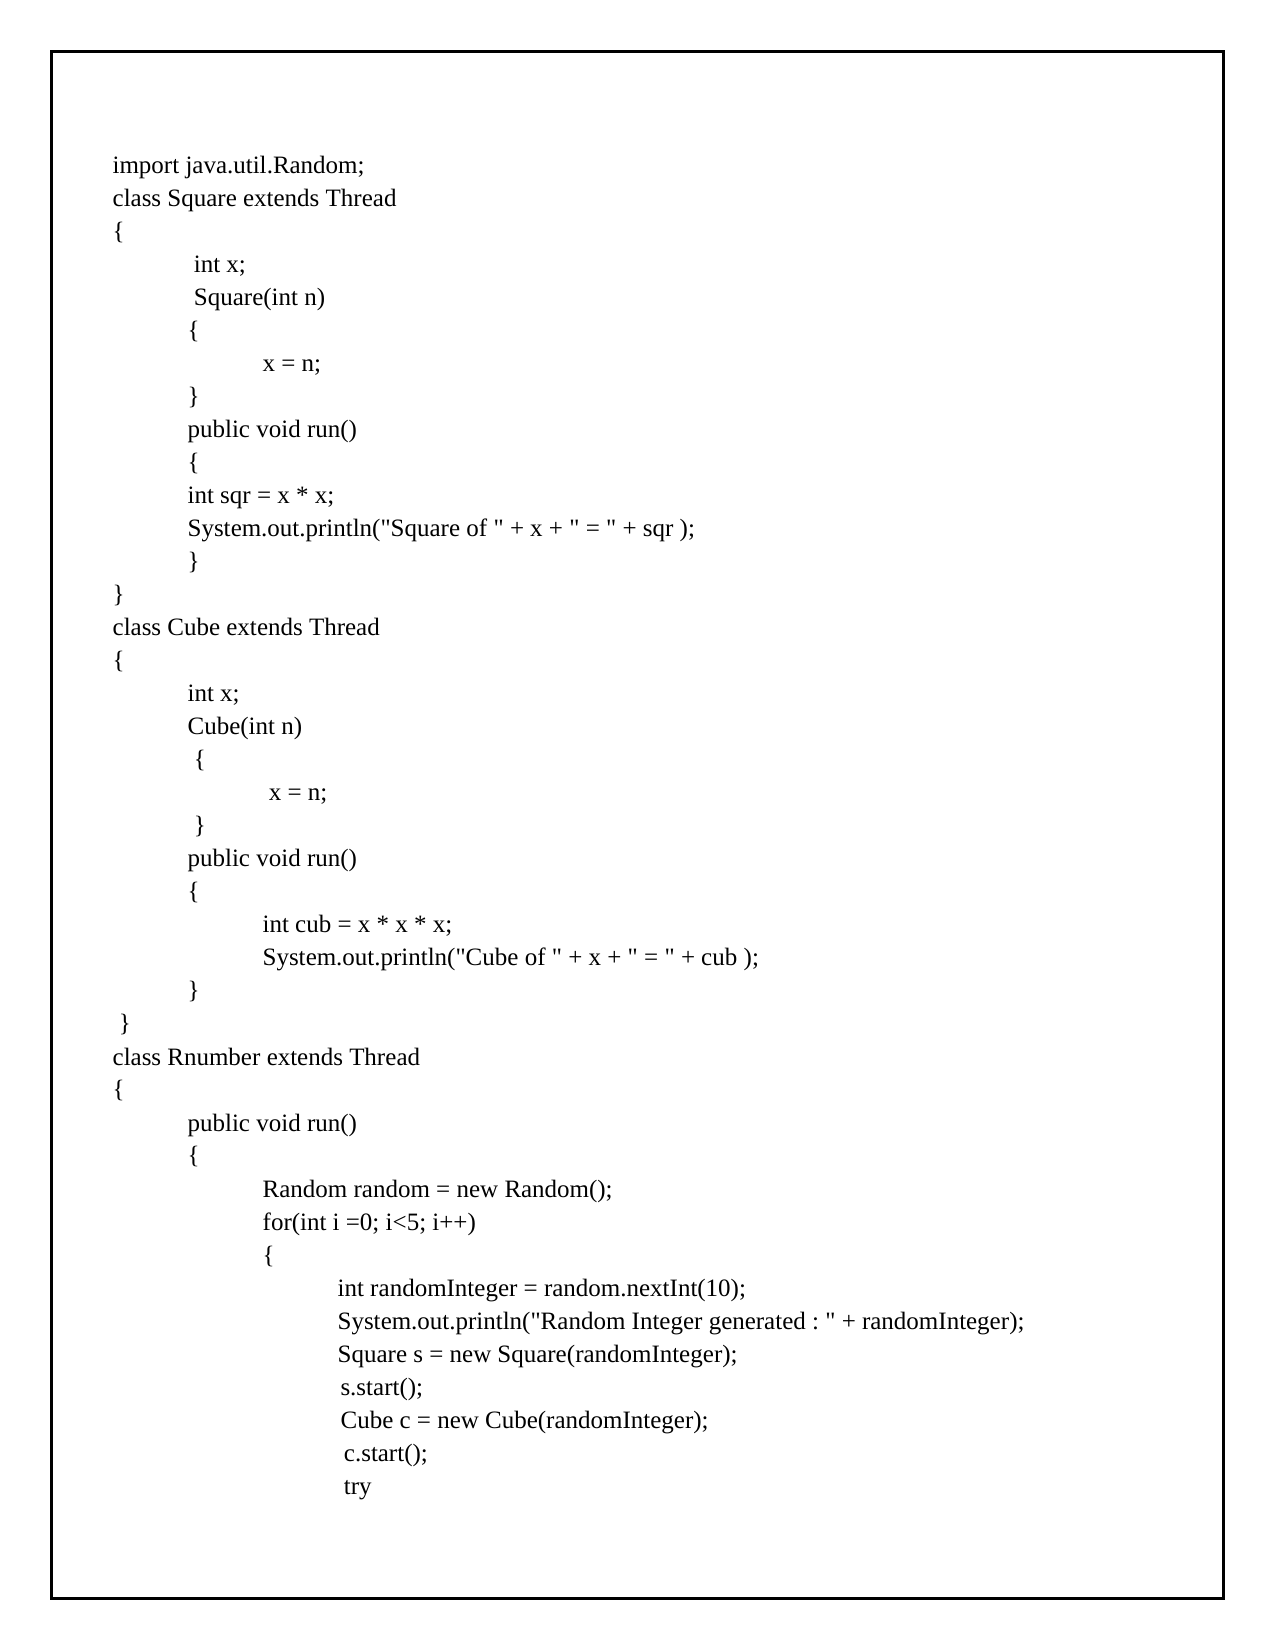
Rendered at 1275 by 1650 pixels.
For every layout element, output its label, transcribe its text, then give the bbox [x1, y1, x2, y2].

text import java.util.Random; [112, 150, 1162, 179]
text class Square extends Thread [112, 183, 1162, 212]
text System.out.println("Square of " + x + " = " + sqr ); [112, 513, 1162, 542]
text } [112, 381, 1162, 410]
text Square s = new Square(randomInteger); [262, 1339, 1162, 1367]
text } [112, 1008, 1162, 1037]
text public void run() [112, 414, 1162, 443]
text class Rnumber extends Thread [112, 1042, 1162, 1070]
text System.out.println("Cube of " + x + " = " + cub ); [112, 942, 1162, 971]
text { [112, 1074, 1162, 1103]
text Square(int n) [112, 282, 1162, 311]
text int x; [112, 678, 1162, 707]
text Cube c = new Cube(randomInteger); [262, 1405, 1162, 1433]
text Cube(int n) [112, 711, 1162, 740]
text } [112, 546, 1162, 575]
text } [112, 976, 1162, 1004]
text } [112, 579, 1162, 608]
text for(int i =0; i<5; i++) [112, 1207, 1162, 1235]
text public void run() [112, 843, 1162, 872]
text x = n; [187, 777, 1162, 806]
text try [262, 1471, 1162, 1499]
text int cub = x * x * x; [112, 909, 1162, 938]
text Random random = new Random(); [112, 1174, 1162, 1202]
text { [112, 447, 1162, 476]
text int x; [112, 249, 1162, 278]
text { [112, 1141, 1162, 1169]
text System.out.println("Random Integer generated : " + randomInteger); [112, 1306, 1162, 1334]
text { [112, 876, 1162, 905]
text { [112, 645, 1162, 674]
text { [112, 216, 1162, 245]
text } [112, 810, 1162, 839]
text { [112, 744, 1162, 773]
text c.start(); [262, 1438, 1162, 1467]
text int randomInteger = random.nextInt(10); [262, 1273, 1162, 1301]
text class Cube extends Thread [112, 612, 1162, 641]
text int sqr = x * x; [112, 480, 1162, 509]
text { [112, 315, 1162, 344]
text public void run() [112, 1108, 1162, 1136]
text { [112, 1240, 1162, 1268]
text s.start(); [262, 1372, 1162, 1401]
text x = n; [112, 348, 1162, 377]
